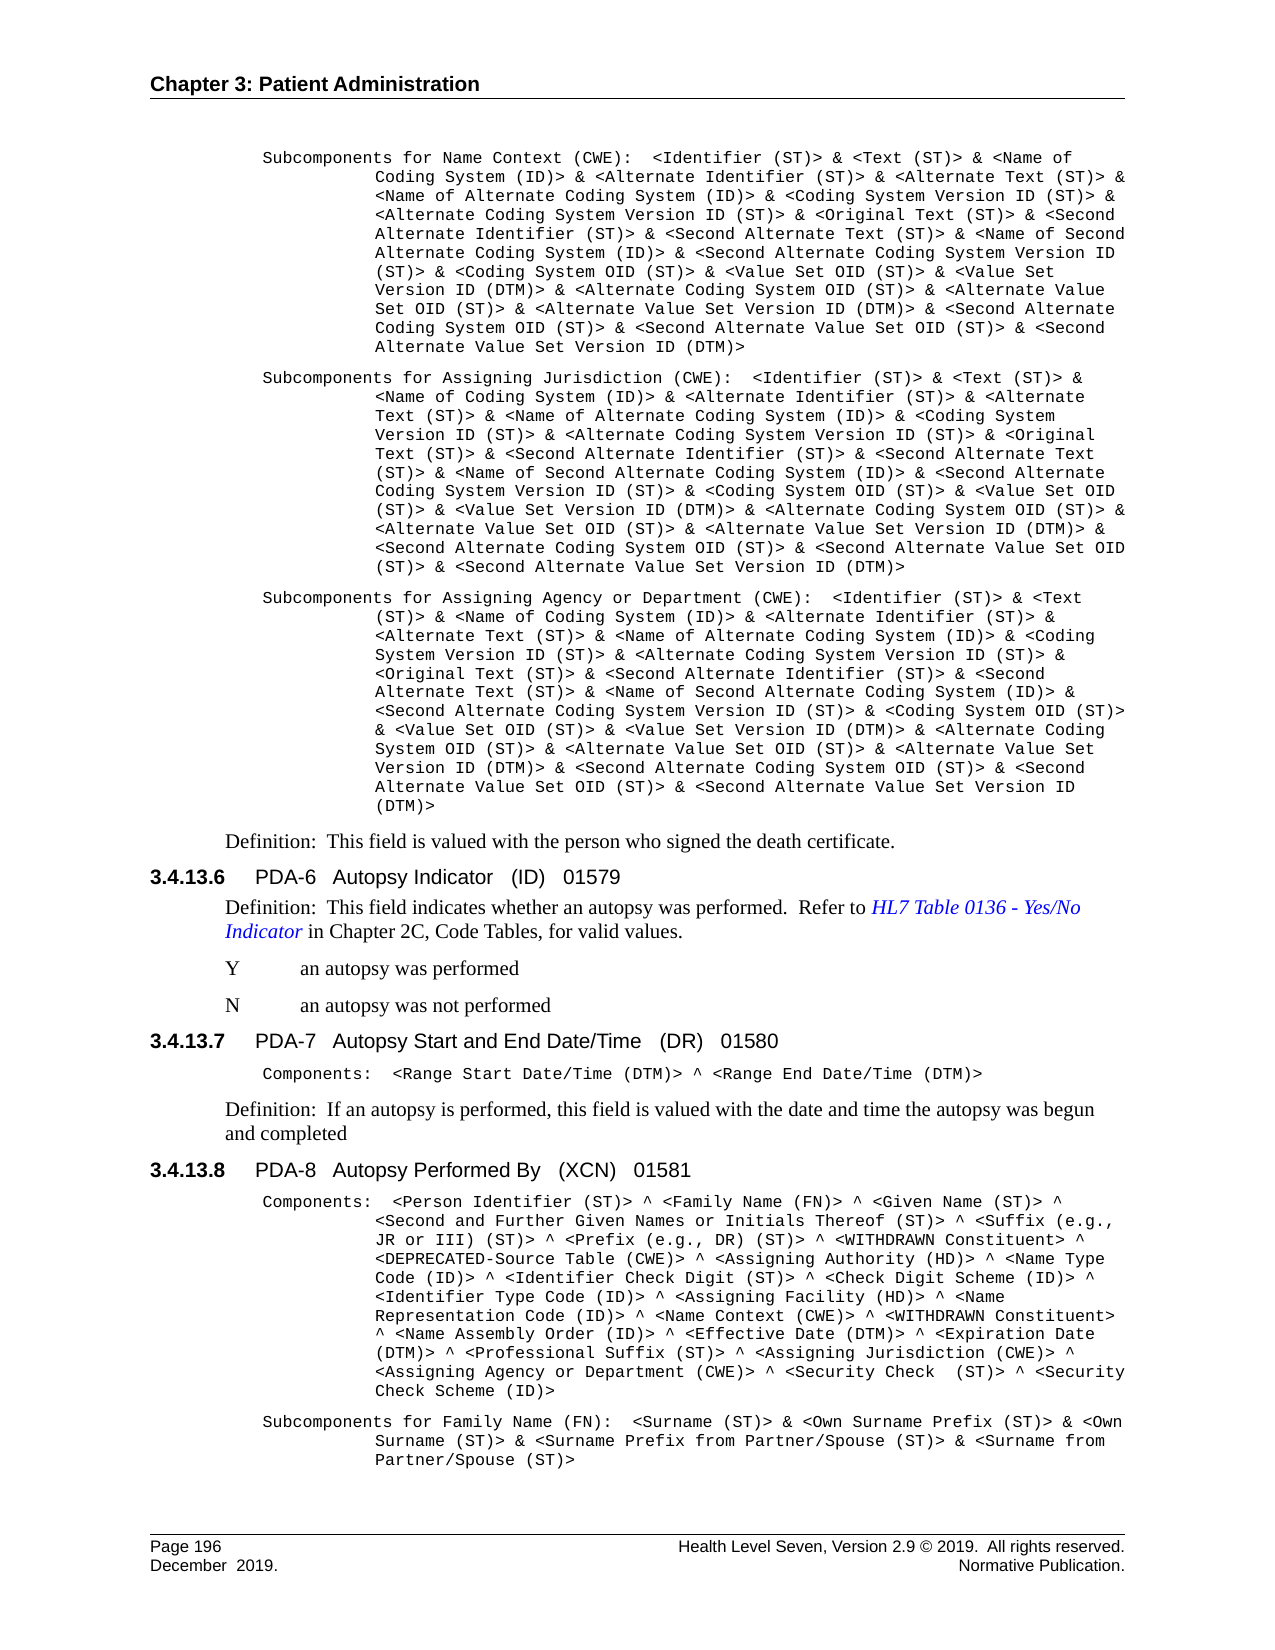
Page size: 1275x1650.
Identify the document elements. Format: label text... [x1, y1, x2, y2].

list Y an autopsy was performed [225, 956, 1125, 980]
text Subcomponents for Name Context (CWE): <Identifier (ST)> & <Text (ST)> & <Name of Coding System (ID)> & <Alternate Identifier (ST)> & <Alternate Text (ST)> & <Name of Alternate Coding System (ID)> & <Coding System Version ID (ST)> & <Alternate Coding System Version ID (ST)> & <Original Text (ST)> & <Second Alternate Identifier (ST)> & <Second Alternate Text (ST)> & <Name of Second Alternate Coding System (ID)> & <Second Alternate Coding System Version ID (ST)> & <Coding System OID (ST)> & <Value Set OID (ST)> & <Value Set Version ID (DTM)> & <Alternate Coding System OID (ST)> & <Alternate Value Set OID (ST)> & <Alternate Value Set Version ID (DTM)> & <Second Alternate Coding System OID (ST)> & <Second Alternate Value Set OID (ST)> & <Second Alternate Value Set Version ID (DTM)> [262, 150, 1125, 357]
text Definition: If an autopsy is performed, this field is valued with the date and time the autopsy was begun and completed [225, 1097, 1125, 1145]
text Definition: This field indicates whether an autopsy was performed. Refer to HL7 Table 0136 - Yes/No Indicator in Chapter 2C, Code Tables, for valid values. [225, 895, 1125, 943]
list N an autopsy was not performed [225, 992, 1125, 1017]
text Definition: This field is valued with the person who signed the death certificate. [225, 828, 1125, 853]
text Components: <Range Start Date/Time (DTM)> ^ <Range End Date/Time (DTM)> [262, 1066, 1125, 1084]
subtitle PDA-7 Autopsy Start and End Date/Time (DR) 01580 [150, 1029, 1125, 1053]
text Subcomponents for Assigning Jurisdiction (CWE): <Identifier (ST)> & <Text (ST)> & <Name of Coding System (ID)> & <Alternate Identifier (ST)> & <Alternate Text (ST)> & <Name of Alternate Coding System (ID)> & <Coding System Version ID (ST)> & <Alternate Coding System Version ID (ST)> & <Original Text (ST)> & <Second Alternate Identifier (ST)> & <Second Alternate Text (ST)> & <Name of Second Alternate Coding System (ID)> & <Second Alternate Coding System Version ID (ST)> & <Coding System OID (ST)> & <Value Set OID (ST)> & <Value Set Version ID (DTM)> & <Alternate Coding System OID (ST)> & <Alternate Value Set OID (ST)> & <Alternate Value Set Version ID (DTM)> & <Second Alternate Coding System OID (ST)> & <Second Alternate Value Set OID (ST)> & <Second Alternate Value Set Version ID (DTM)> [262, 370, 1125, 577]
subtitle PDA-6 Autopsy Indicator (ID) 01579 [150, 865, 1125, 889]
text Subcomponents for Assigning Agency or Department (CWE): <Identifier (ST)> & <Text (ST)> & <Name of Coding System (ID)> & <Alternate Identifier (ST)> & <Alternate Text (ST)> & <Name of Alternate Coding System (ID)> & <Coding System Version ID (ST)> & <Alternate Coding System Version ID (ST)> & <Original Text (ST)> & <Second Alternate Identifier (ST)> & <Second Alternate Text (ST)> & <Name of Second Alternate Coding System (ID)> & <Second Alternate Coding System Version ID (ST)> & <Coding System OID (ST)> & <Value Set OID (ST)> & <Value Set Version ID (DTM)> & <Alternate Coding System OID (ST)> & <Alternate Value Set OID (ST)> & <Alternate Value Set Version ID (DTM)> & <Second Alternate Coding System OID (ST)> & <Second Alternate Value Set OID (ST)> & <Second Alternate Value Set Version ID (DTM)> [262, 590, 1125, 816]
text Components: <Person Identifier (ST)> ^ <Family Name (FN)> ^ <Given Name (ST)> ^ <Second and Further Given Names or Initials Thereof (ST)> ^ <Suffix (e.g., JR or III) (ST)> ^ <Prefix (e.g., DR) (ST)> ^ <WITHDRAWN Constituent> ^ <DEPRECATED-Source Table (CWE)> ^ <Assigning Authority (HD)> ^ <Name Type Code (ID)> ^ <Identifier Check Digit (ST)> ^ <Check Digit Scheme (ID)> ^ <Identifier Type Code (ID)> ^ <Assigning Facility (HD)> ^ <Name Representation Code (ID)> ^ <Name Context (CWE)> ^ <WITHDRAWN Constituent> ^ <Name Assembly Order (ID)> ^ <Effective Date (DTM)> ^ <Expiration Date (DTM)> ^ <Professional Suffix (ST)> ^ <Assigning Jurisdiction (CWE)> ^ <Assigning Agency or Department (CWE)> ^ <Security Check (ST)> ^ <Security Check Scheme (ID)> [262, 1194, 1125, 1401]
subtitle PDA-8 Autopsy Performed By (XCN) 01581 [150, 1157, 1125, 1181]
text Subcomponents for Family Name (FN): <Surname (ST)> & <Own Surname Prefix (ST)> & <Own Surname (ST)> & <Surname Prefix from Partner/Spouse (ST)> & <Surname from Partner/Spouse (ST)> [262, 1414, 1125, 1470]
